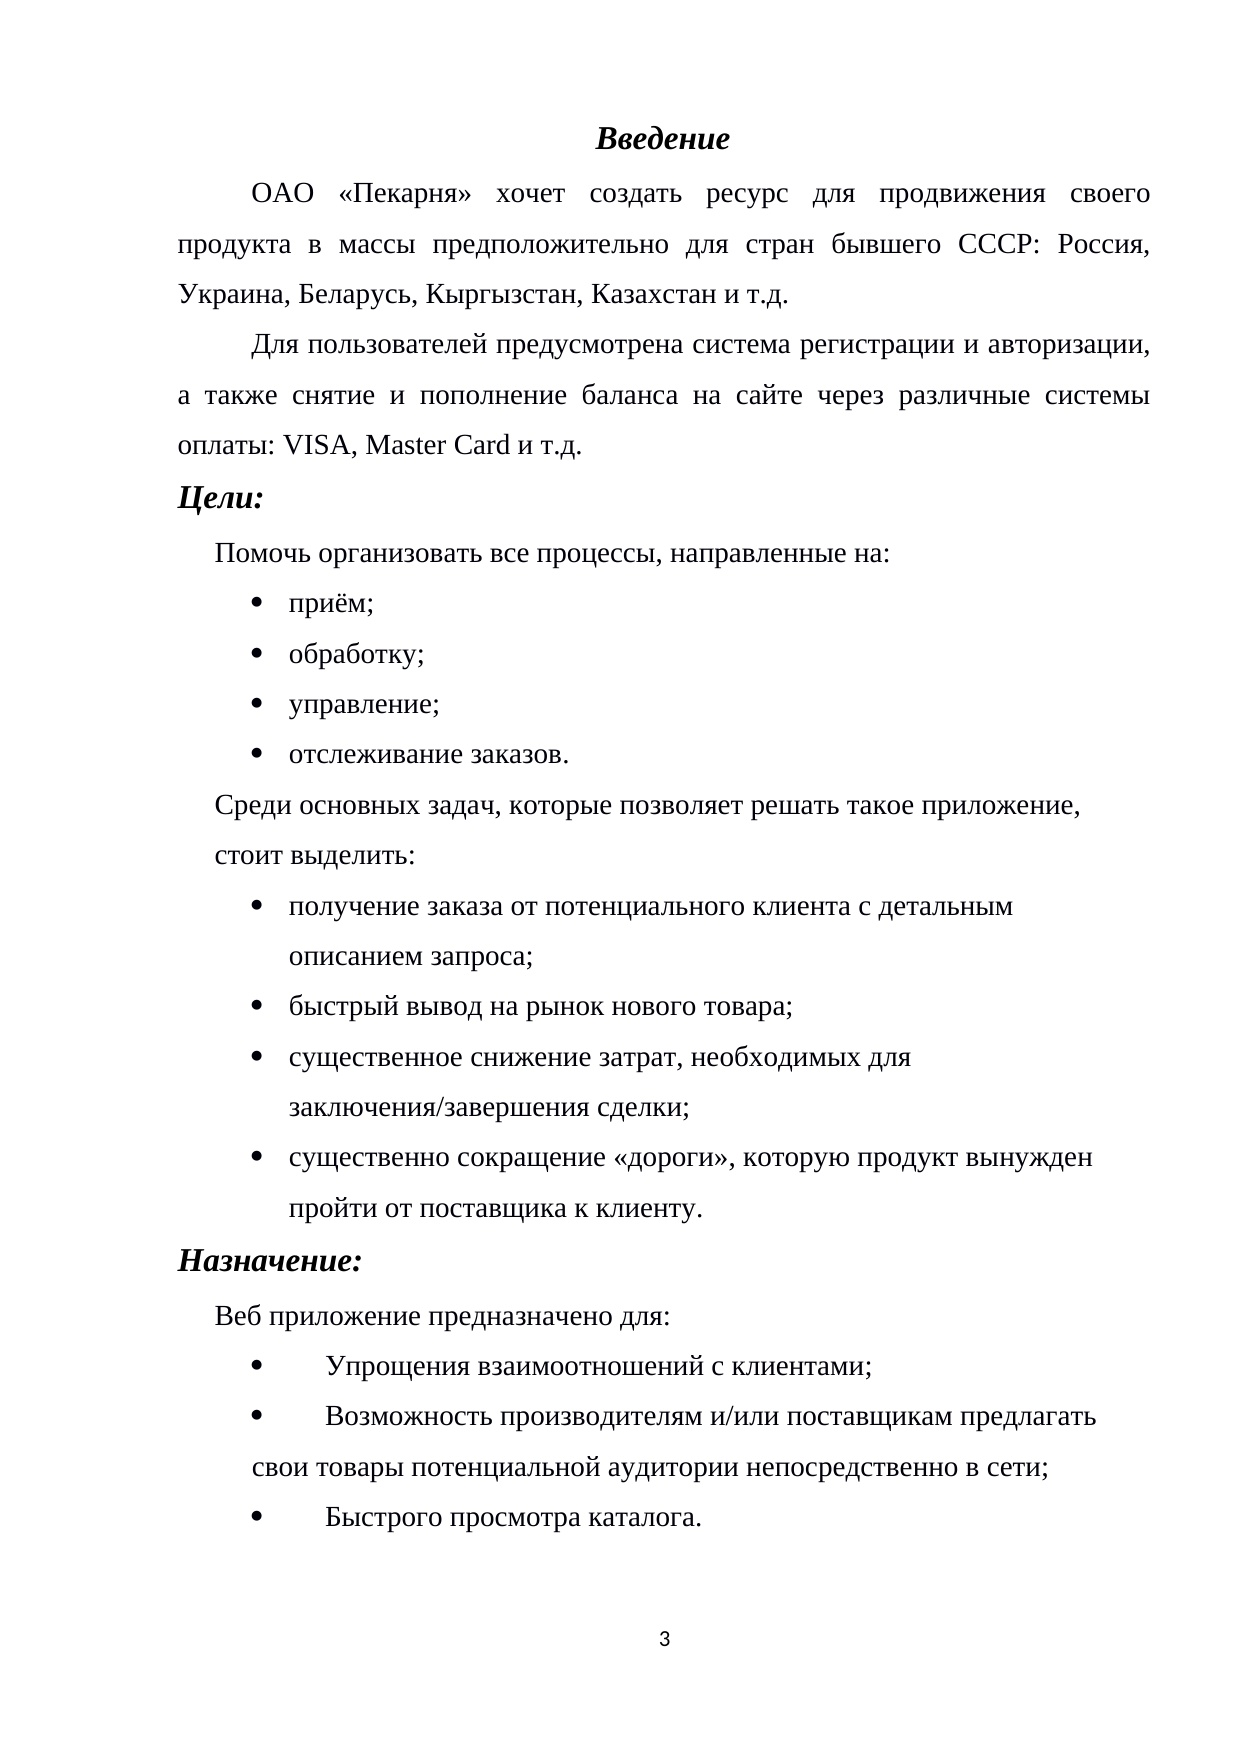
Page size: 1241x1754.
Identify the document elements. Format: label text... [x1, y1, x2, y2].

list получение заказа от потенциального клиента с детальным описанием запроса; [252, 888, 1152, 972]
text ОАО «Пекарня» хочет создать ресурс для продвижения своего продукта в массы предположительно для стран бывшего СССР: Россия, Украина, Беларусь, Кыргызстан, Казахстан и т.д. [177, 176, 1152, 310]
list приём; [252, 585, 1152, 619]
text Помочь организовать все процессы, направленные на: [214, 535, 1152, 568]
list управление; [252, 686, 1152, 720]
subtitle Цели: [177, 477, 1152, 516]
list быстрый вывод на рынок нового товара; [252, 988, 1152, 1022]
list существенно сокращение «дороги», которую продукт вынужден пройти от поставщика к клиенту. [252, 1139, 1152, 1223]
list Упрощения взаимоотношений с клиентами; [252, 1348, 1152, 1382]
text Веб приложение предназначено для: [214, 1298, 1152, 1331]
subtitle Назначение: [177, 1240, 1152, 1278]
subtitle Введение [177, 118, 1152, 156]
list Возможность производителям и/или поставщикам предлагать свои товары потенциальной аудитории непосредственно в сети; [252, 1398, 1152, 1482]
list Быстрого просмотра каталога. [252, 1499, 1152, 1533]
list обработку; [252, 636, 1152, 669]
text Для пользователей предусмотрена система регистрации и авторизации, а также снятие и пополнение баланса на сайте через различные системы оплаты: VISA, Master Card и т.д. [177, 327, 1152, 461]
list отслеживание заказов. [252, 737, 1152, 770]
text Среди основных задач, которые позволяет решать такое приложение, стоит выделить: [214, 787, 1152, 871]
list существенное снижение затрат, необходимых для заключения/завершения сделки; [252, 1039, 1152, 1123]
